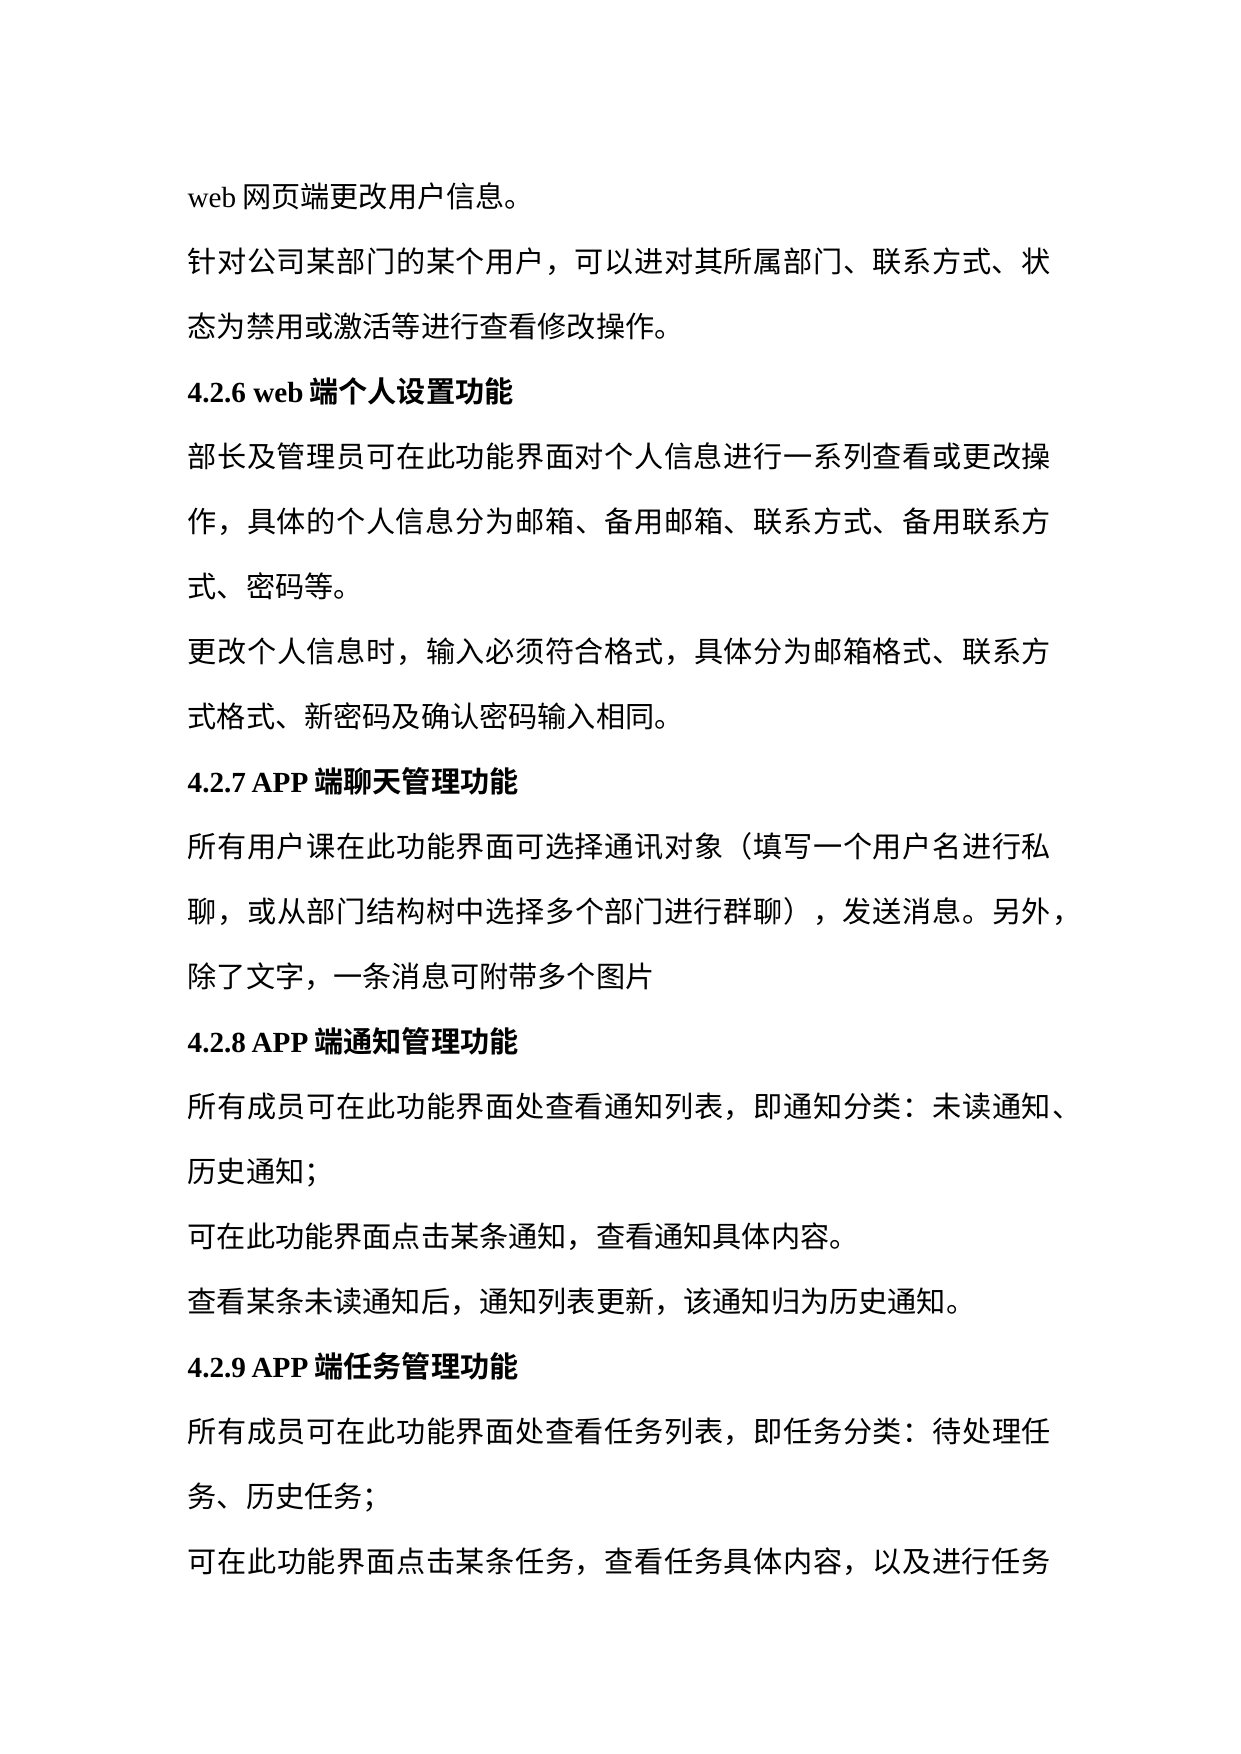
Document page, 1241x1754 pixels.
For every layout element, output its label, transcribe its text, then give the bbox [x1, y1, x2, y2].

list 所有成员可在此功能界面处查看任务列表，即任务分类：待处理任务、历史任务； [187, 1397, 1053, 1527]
list 可在此功能界面点击某条通知，查看通知具体内容。 [187, 1202, 1053, 1267]
list 4.2.7 APP端聊天管理功能 [187, 747, 1053, 812]
list 所有成员可在此功能界面处查看通知列表，即通知分类：未读通知、历史通知； [187, 1072, 1053, 1202]
list 所有用户课在此功能界面可选择通讯对象（填写一个用户名进行私聊，或从部门结构树中选择多个部门进行群聊），发送消息。另外，除了文字，一条消息可附带多个图片 [187, 812, 1053, 1007]
list 4.2.8 APP端通知管理功能 [187, 1007, 1053, 1072]
list 更改个人信息时，输入必须符合格式，具体分为邮箱格式、联系方式格式、新密码及确认密码输入相同。 [187, 617, 1053, 747]
list 查看某条未读通知后，通知列表更新，该通知归为历史通知。 [187, 1267, 1053, 1332]
list 针对公司某部门的某个用户，可以进对其所属部门、联系方式、状态为禁用或激活等进行查看修改操作。 [187, 227, 1053, 357]
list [187, 162, 1053, 227]
list 可在此功能界面点击某条任务，查看任务具体内容，以及进行任务处理。 [187, 1527, 1053, 1592]
list 4.2.6 web端个人设置功能 [187, 357, 1053, 422]
list 4.2.9 APP端任务管理功能 [187, 1332, 1053, 1397]
list 部长及管理员可在此功能界面对个人信息进行一系列查看或更改操作，具体的个人信息分为邮箱、备用邮箱、联系方式、备用联系方式、密码等。 [187, 422, 1053, 617]
